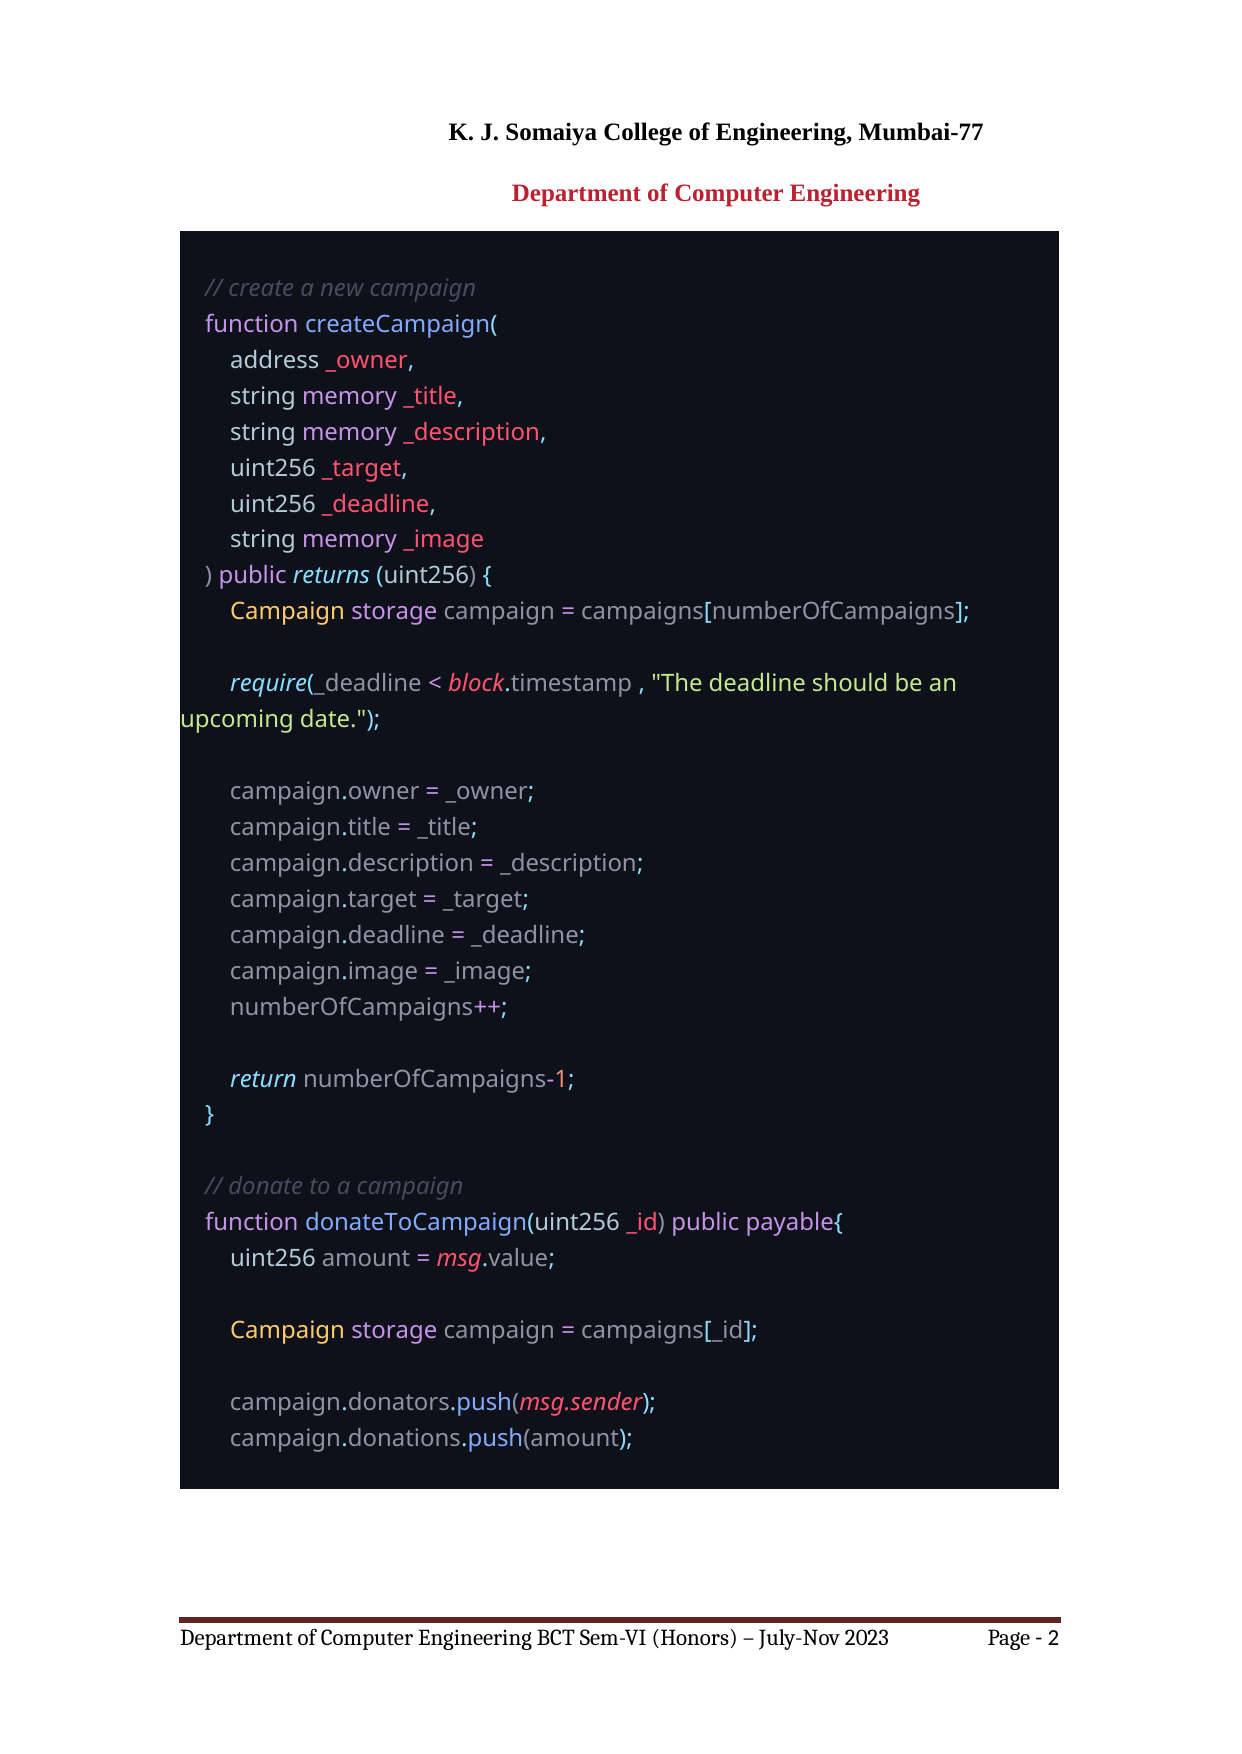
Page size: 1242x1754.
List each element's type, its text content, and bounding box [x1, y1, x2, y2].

text uint256 _target, [180, 447, 1059, 483]
text campaign.donators.push(msg.sender); [180, 1381, 1059, 1417]
text // donate to a campaign [180, 1166, 1059, 1202]
text ) public returns (uint256) { [180, 555, 1059, 591]
text function donateToCampaign(uint256 _id) public payable{ [180, 1202, 1059, 1238]
text function createCampaign( [180, 303, 1059, 339]
text uint256 amount = msg.value; [180, 1238, 1059, 1274]
text campaign.owner = _owner; [180, 771, 1059, 806]
text campaign.description = _description; [180, 842, 1059, 878]
text Campaign storage campaign = campaigns[numberOfCampaigns]; [180, 591, 1059, 627]
text require(_deadline < block.timestamp , "The deadline should be an upcoming date."); [180, 663, 1059, 734]
text } [180, 1094, 1059, 1130]
text // create a new campaign [180, 267, 1059, 303]
text campaign.deadline = _deadline; [180, 914, 1059, 950]
text Campaign storage campaign = campaigns[_id]; [180, 1309, 1059, 1346]
text string memory _title, [180, 375, 1059, 411]
text string memory _image [180, 519, 1059, 555]
text numberOfCampaigns++; [180, 986, 1059, 1022]
text uint256 _deadline, [180, 483, 1059, 519]
text campaign.image = _image; [180, 950, 1059, 986]
text campaign.target = _target; [180, 878, 1059, 914]
text campaign.title = _title; [180, 806, 1059, 842]
text return numberOfCampaigns-1; [180, 1058, 1059, 1094]
text campaign.donations.push(amount); [180, 1417, 1059, 1453]
text address _owner, [180, 339, 1059, 375]
text string memory _description, [180, 411, 1059, 447]
